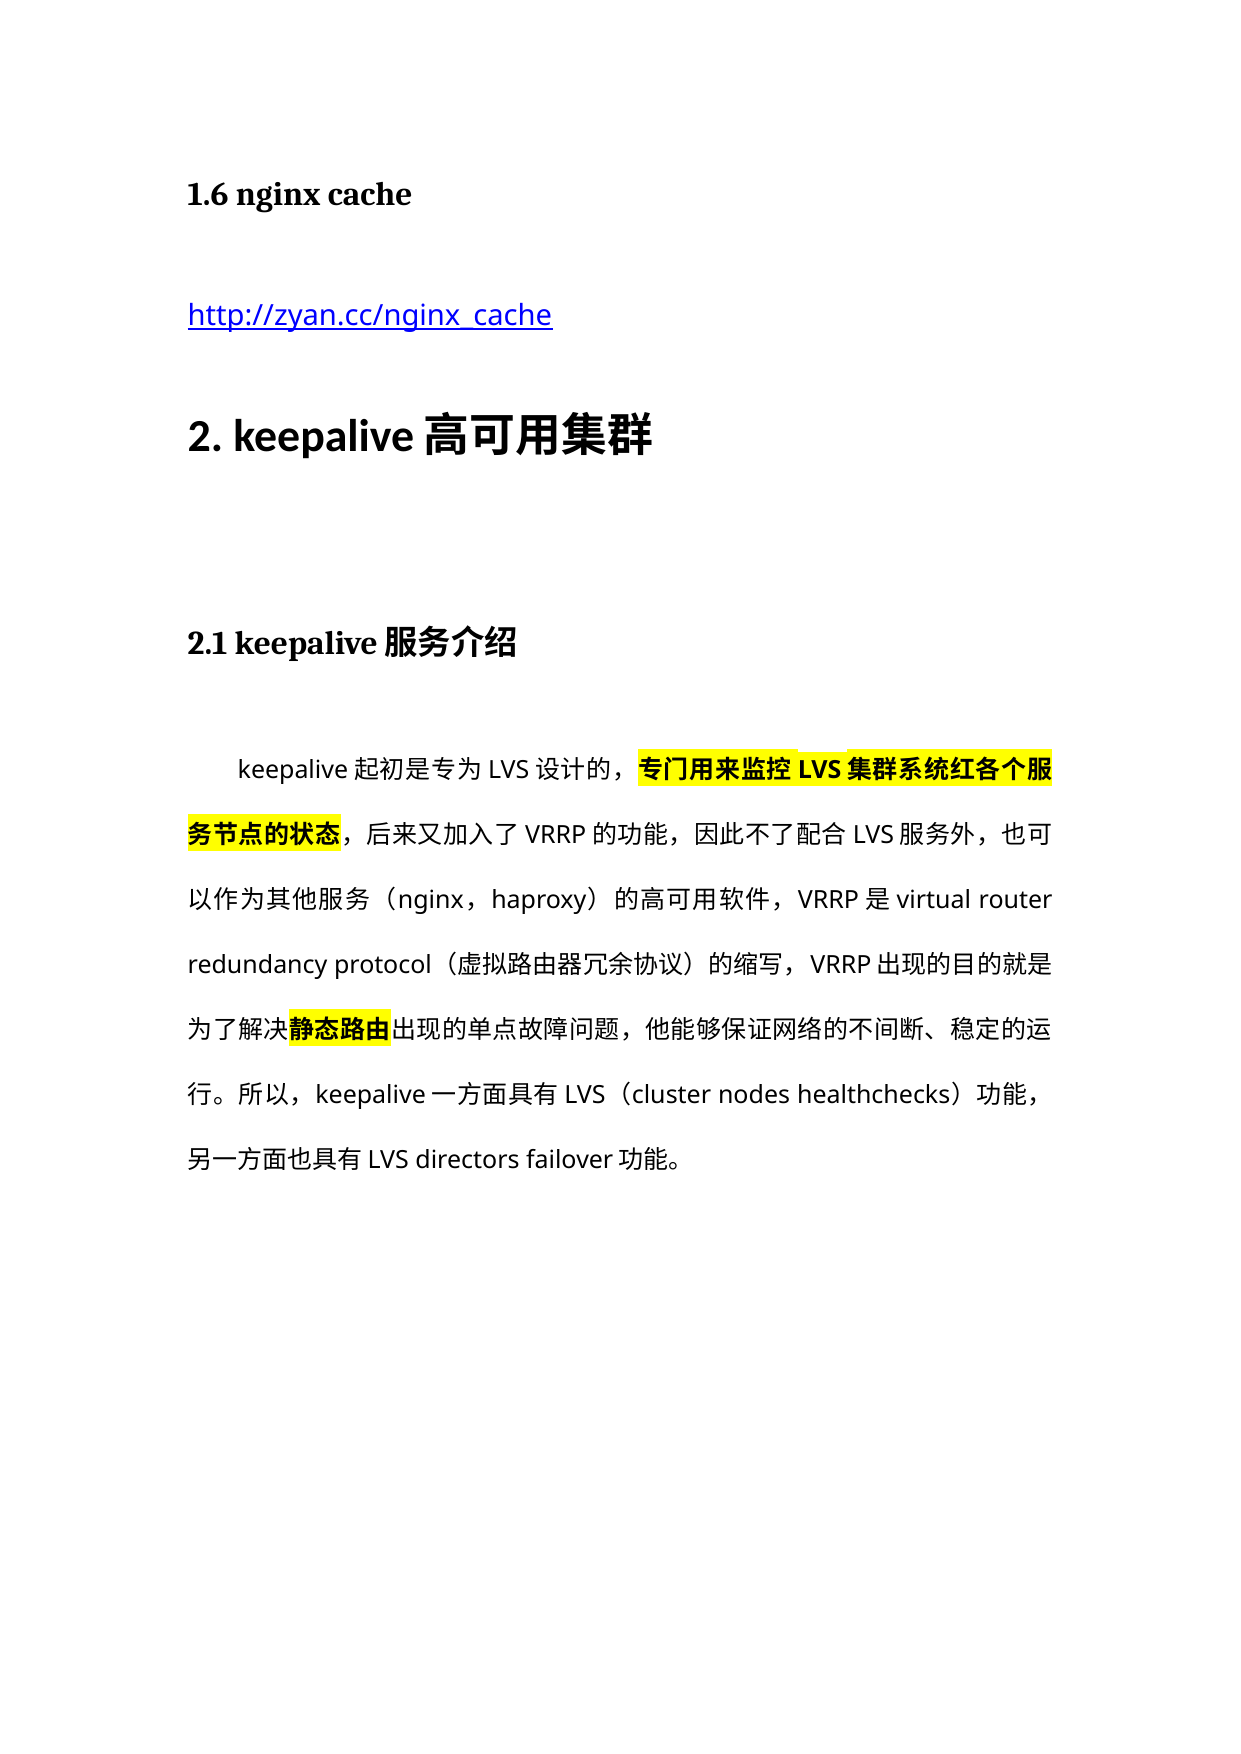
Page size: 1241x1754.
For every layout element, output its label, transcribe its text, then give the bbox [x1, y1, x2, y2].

subtitle 1.6 nginx cache [187, 162, 1053, 227]
text keepalive起初是专为LVS设计的，专门用来监控LVS集群系统红各个服务节点的状态，后来又加入了VRRP的功能，因此不了配合LVS服务外，也可以作为其他服务（nginx，haproxy）的高可用软件，VRRP是virtual router redundancy protocol（虚拟路由器冗余协议）的缩写，VRRP出现的目的就是为了解决静态路由出现的单点故障问题，他能够保证网络的不间断、稳定的运行。所以，keepalive一方面具有LVS（cluster nodes healthchecks）功能，另一方面也具有LVS directors failover功能。 [187, 735, 1053, 1190]
subtitle 2. keepalive高可用集群 [187, 382, 1053, 480]
text http://zyan.cc/nginx_cache [187, 282, 1053, 347]
subtitle 2.1 keepalive服务介绍 [187, 608, 1053, 673]
